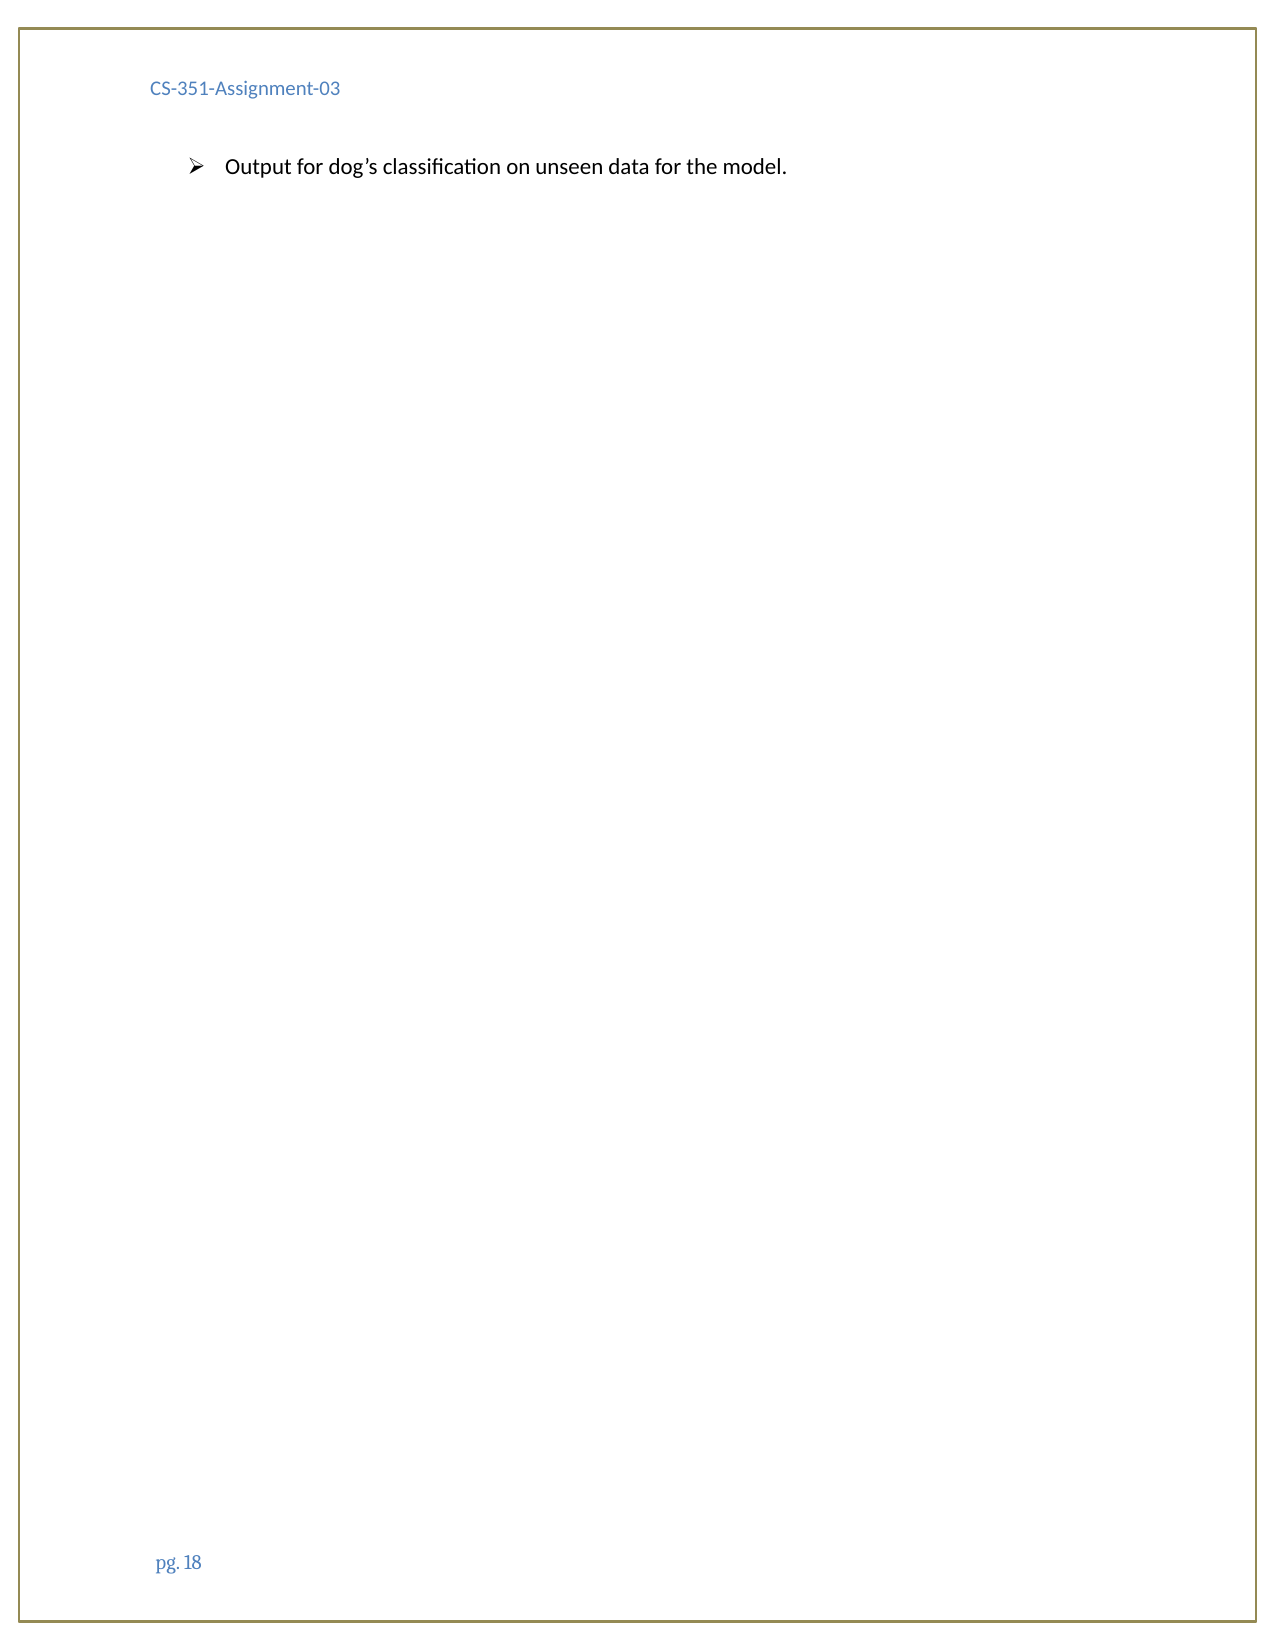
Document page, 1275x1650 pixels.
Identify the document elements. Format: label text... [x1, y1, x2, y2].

list Output for dog’s classification on unseen data for the model. [187, 152, 1125, 180]
